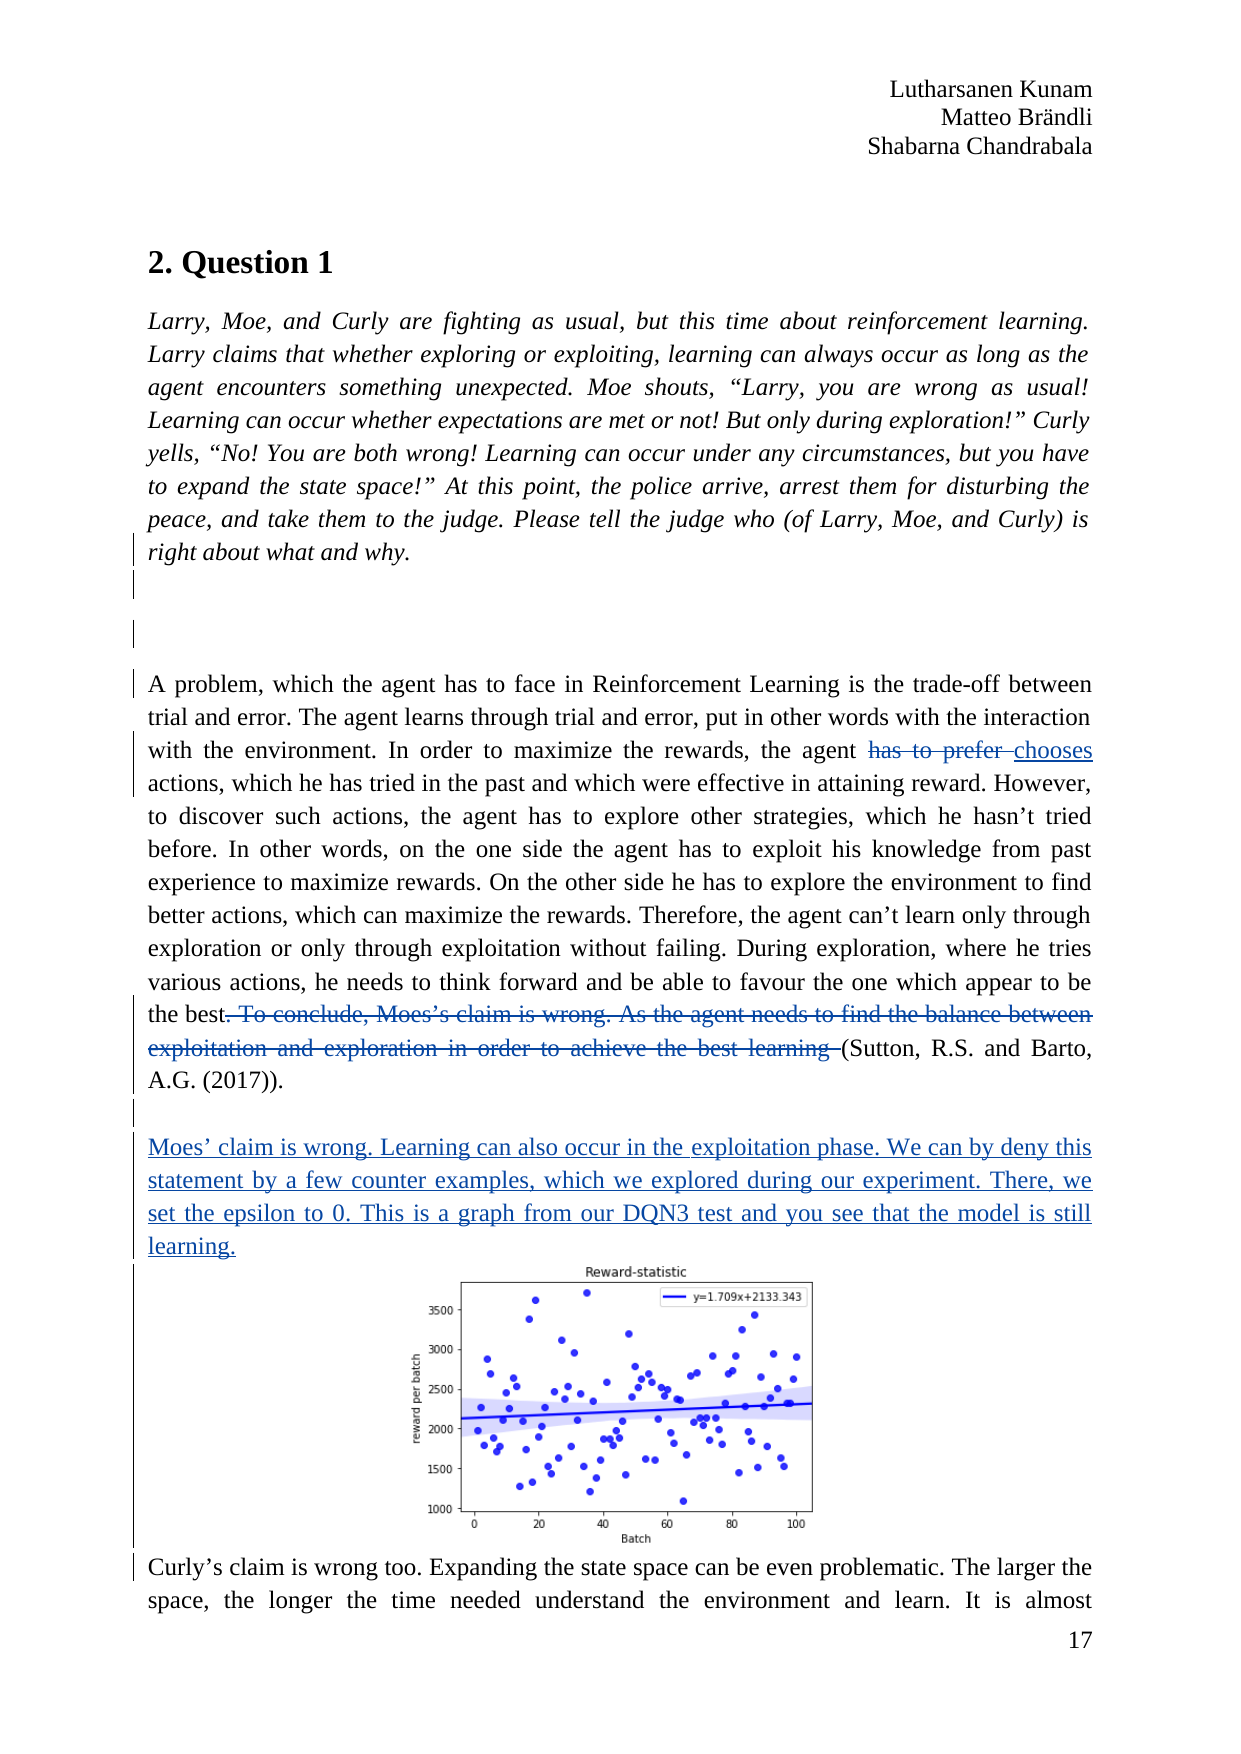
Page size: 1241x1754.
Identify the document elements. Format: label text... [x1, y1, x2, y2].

text Larry, Moe, and Curly are fighting as usual, but this time about reinforcement learning. Larry claims that whether exploring or exploiting, learning can always occur as long as the agent encounters something unexpected. Moe shouts, “Larry, you are wrong as usual! Learning can occur whether expectations are met or not! But only during exploration!” Curly yells, “No! You are both wrong! Learning can occur under any circumstances, but you have to expand the state space!” At this point, the police arrive, arrest them for disturbing the peace, and take them to the judge. Please tell the judge who (of Larry, Moe, and Curly) is right about what and why. [148, 306, 1093, 566]
subtitle 2. Question 1 [148, 242, 1093, 281]
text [148, 1552, 1093, 1614]
text A problem, which the agent has to face in Reinforcement Learning is the trade-off between trial and error. The agent learns through trial and error, put in other words with the interaction with the environment. In order to maximize the rewards, the agent actions, which he has tried in the past and which were effective in attaining reward. However, to discover such actions, the agent has to explore other strategies, which he hasn’t tried before. In other words, on the one side the agent has to exploit his knowledge from past experience to maximize rewards. On the other side he has to explore the environment to find better actions, which can maximize the rewards. Therefore, the agent can’t learn only through exploration or only through exploitation without failing. During exploration, where he tries various actions, he needs to think forward and be able to favour the one which appear to be the best(Sutton, R.S. and Barto, A.G. (2017)). [148, 669, 1093, 1094]
picture [403, 1263, 837, 1549]
